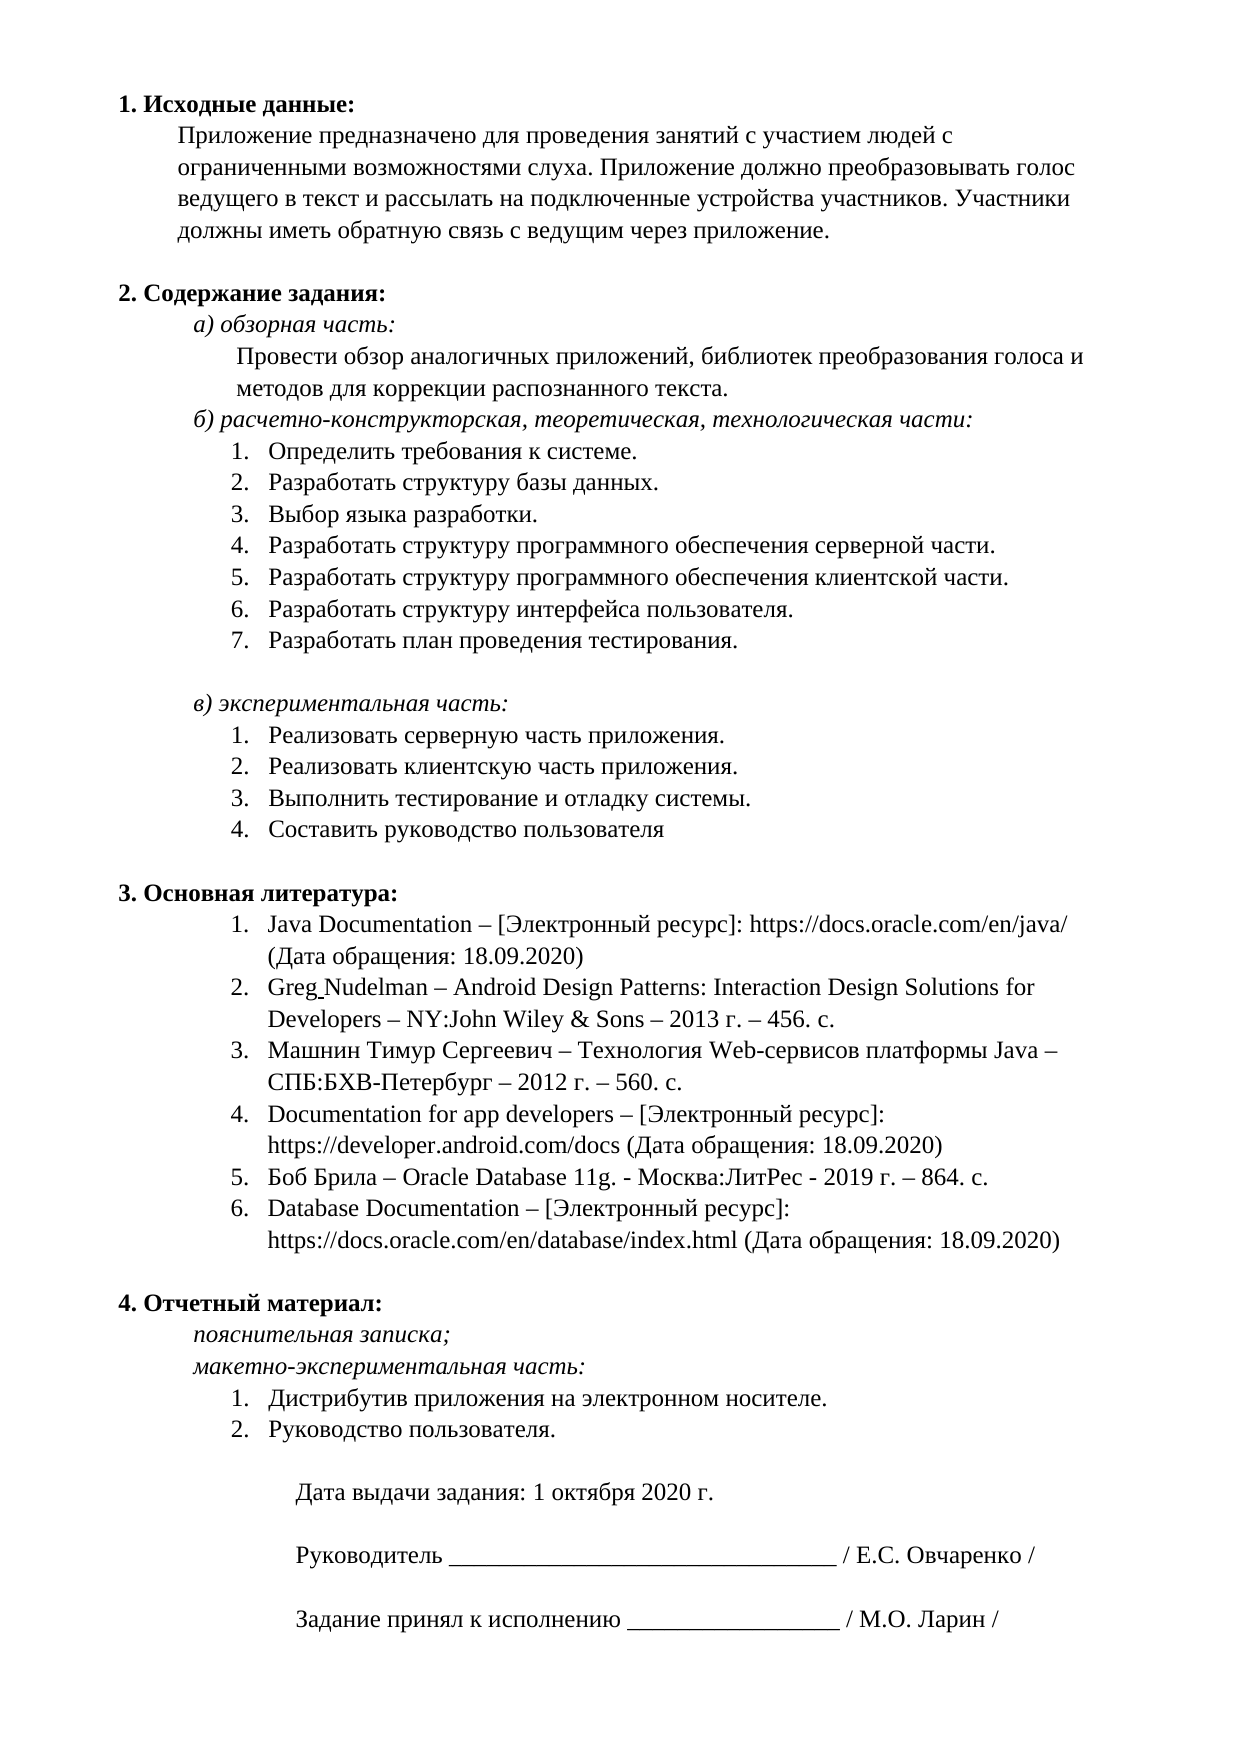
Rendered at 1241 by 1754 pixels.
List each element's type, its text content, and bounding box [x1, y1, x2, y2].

list Составить руководство пользователя [231, 814, 1122, 843]
text в) экспериментальная часть: [193, 688, 1122, 717]
text а) обзорная часть: [193, 309, 1122, 338]
list Database Documentation – [Электронный ресурс]: https://docs.oracle.com/en/database/index.html (Дата обращения: 18.09.2020) [230, 1193, 1122, 1254]
text 1. Исходные данные: [118, 89, 1122, 117]
list Разработать структуру программного обеспечения серверной части. [231, 531, 1122, 559]
text пояснительная записка; [193, 1319, 1122, 1348]
list Выполнить тестирование и отладку системы. [231, 783, 1122, 812]
list Разработать структуру программного обеспечения клиентской части. [231, 562, 1122, 591]
list Разработать структуру интерфейса пользователя. [231, 594, 1122, 622]
list Боб Брила – Oracle Database 11g. - Москва:ЛитРес - 2019 г. – 864. с. [230, 1162, 1122, 1191]
list Реализовать серверную часть приложения. [231, 720, 1122, 749]
text макетно-экспериментальная часть: [193, 1351, 1122, 1380]
list Дистрибутив приложения на электронном носителе. [231, 1383, 1122, 1411]
text б) расчетно-конструкторская, теоретическая, технологическая части: [193, 404, 1122, 433]
list Разработать структуру базы данных. [231, 467, 1122, 496]
text 2. Содержание задания: [118, 278, 1122, 307]
text Дата выдачи задания: 1 октября 2020 г. [295, 1477, 1122, 1506]
list Выбор языка разработки. [231, 499, 1122, 528]
text 3. Основная литература: [118, 878, 1122, 906]
list Машнин Тимур Сергеевич – Технология Web-сервисов платформы Java – СПБ:БХВ-Петербург – 2012 г. – 560. с. [230, 1036, 1122, 1096]
list Определить требования к системе. [231, 436, 1122, 464]
text Задание принял к исполнению _________________ / М.О. Ларин / [295, 1604, 1122, 1632]
list Java Documentation – [Электронный ресурс]: https://docs.oracle.com/en/java/ (Дата обращения: 18.09.2020) [230, 909, 1122, 969]
list Greg Nudelman – Android Design Patterns: Interaction Design Solutions for Developers – NY:John Wiley & Sons – 2013 г. – 456. с. [230, 972, 1122, 1033]
text Приложение предназначено для проведения занятий с участием людей с ограниченными возможностями слуха. Приложение должно преобразовывать голос ведущего в текст и рассылать на подключенные устройства участников. Участники должны иметь обратную связь с ведущим через приложение. [177, 120, 1122, 244]
list Реализовать клиентскую часть приложения. [231, 751, 1122, 780]
list Руководство пользователя. [231, 1414, 1122, 1443]
list Разработать план проведения тестирования. [231, 625, 1122, 654]
text Провести обзор аналогичных приложений, библиотек преобразования голоса и методов для коррекции распознанного текста. [236, 341, 1122, 401]
text 4. Отчетный материал: [118, 1288, 1122, 1317]
list Documentation for app developers – [Электронный ресурс]: https://developer.android.com/docs (Дата обращения: 18.09.2020) [230, 1099, 1122, 1159]
text Руководитель _______________________________ / Е.С. Овчаренко / [295, 1541, 1122, 1569]
